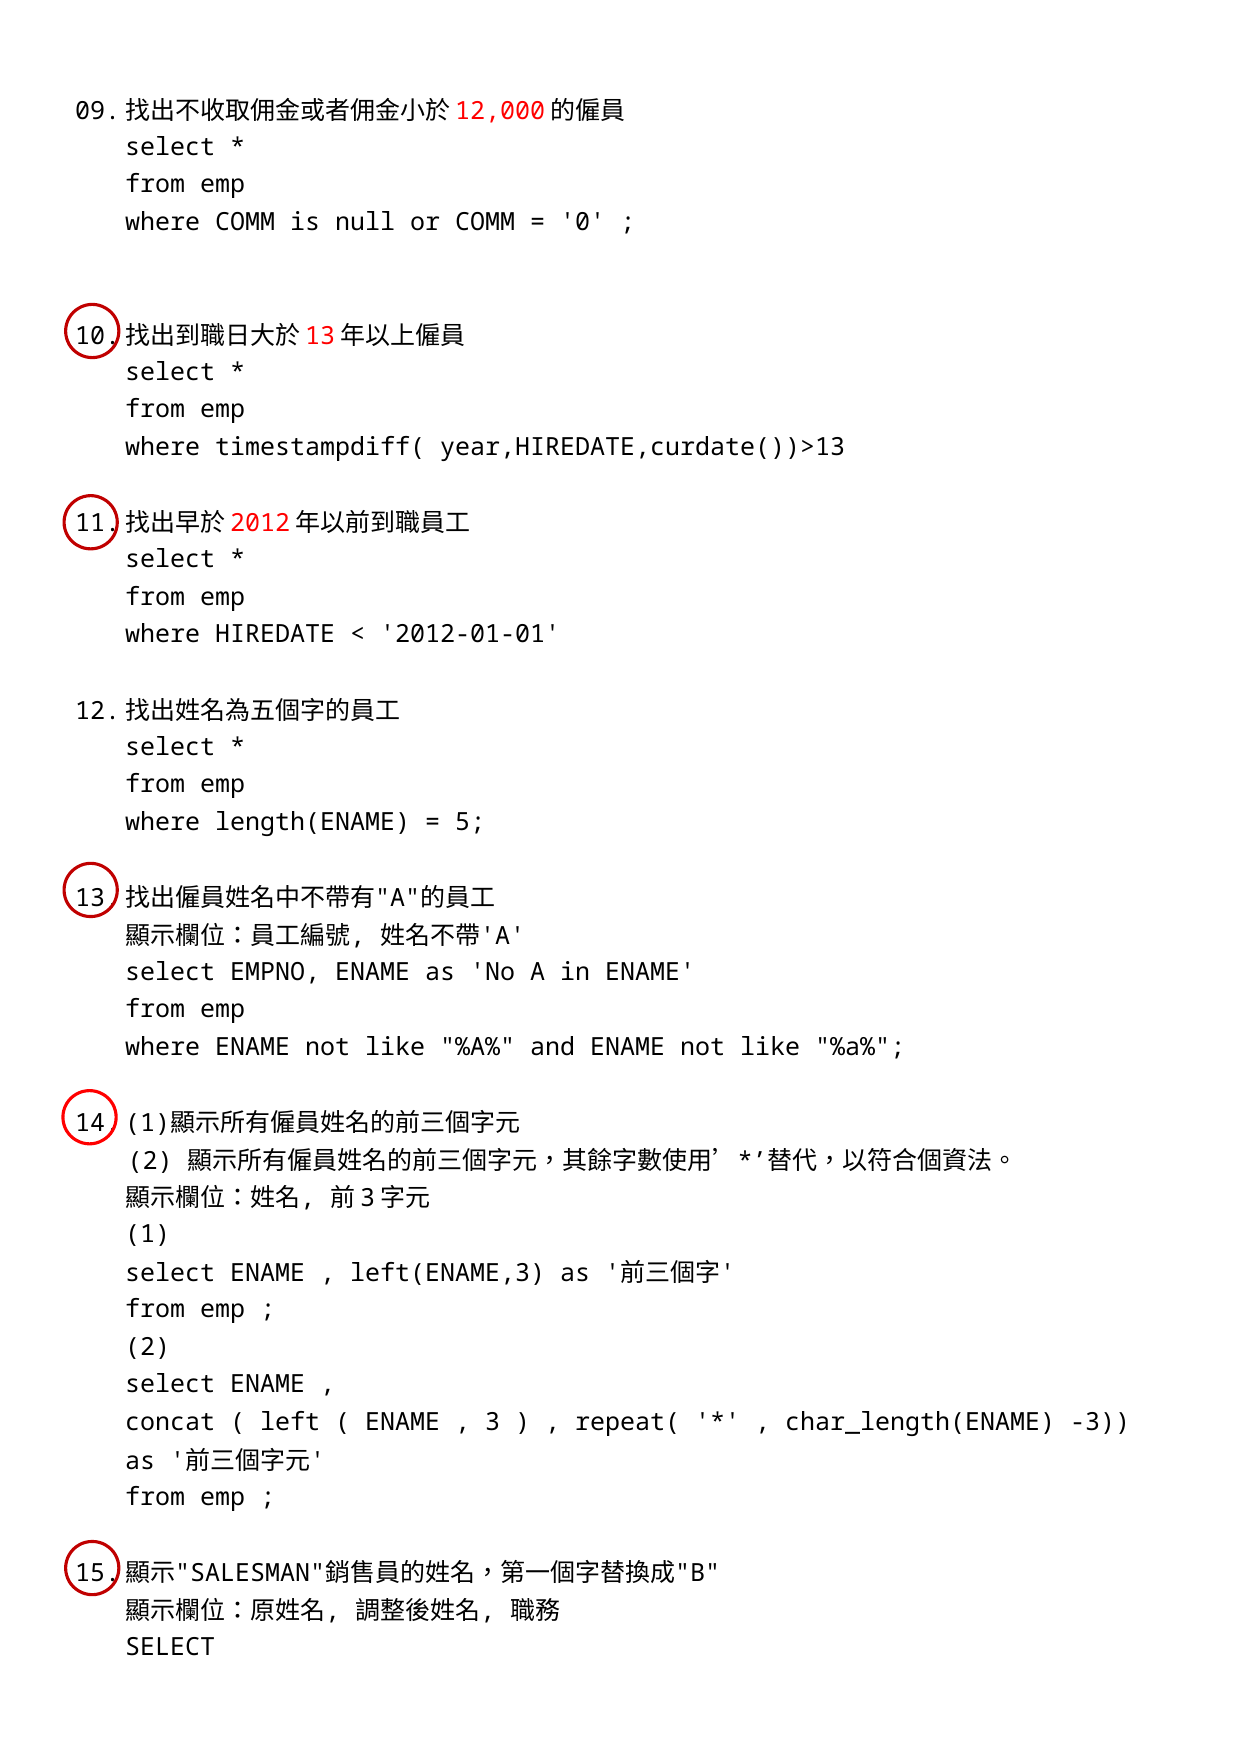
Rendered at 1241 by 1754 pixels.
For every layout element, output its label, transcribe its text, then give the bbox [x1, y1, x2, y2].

text select * [125, 352, 1165, 389]
text 顯示欄位：原姓名, 調整後姓名, 職務 [125, 1589, 1165, 1627]
text SELECT [125, 1627, 1165, 1664]
text select * [125, 539, 1165, 577]
list (2) [125, 1327, 1165, 1364]
list select ENAME , [125, 1364, 1165, 1402]
list where ENAME not like "%A%" and ENAME not like "%a%"; [125, 1027, 1165, 1064]
text from emp [125, 389, 1165, 427]
list 找出早於2012年以前到職員工 [112, 502, 1165, 539]
list 找出到職日大於13年以上僱員 [75, 314, 117, 352]
text from emp [125, 164, 1165, 202]
list from emp [125, 989, 1165, 1027]
text where timestampdiff( year,HIREDATE,curdate())>13 [125, 427, 1165, 464]
text select * [125, 727, 1165, 764]
text where HIREDATE < '2012-01-01' [125, 614, 1165, 652]
list 找出僱員姓名中不帶有"A"的員工 [107, 877, 1165, 914]
text from emp [125, 577, 1165, 614]
list 顯示欄位：員工編號, 姓名不帶'A' [125, 914, 1165, 952]
text 顯示欄位：姓名, 前3字元 [125, 1177, 1165, 1214]
text select * [125, 127, 1165, 164]
list concat ( left ( ENAME , 3 ) , repeat( '*' , char_length(ENAME) -3)) as '前三個字元' [125, 1402, 1165, 1477]
list 找出到職日大於13年以上僱員 [113, 314, 1165, 352]
text where COMM is null or COMM = '0' ; [125, 202, 1165, 239]
list select ENAME , left(ENAME,3) as '前三個字' [125, 1252, 1165, 1289]
text from emp [125, 764, 1165, 802]
list 找出姓名為五個字的員工 [75, 689, 1165, 727]
list from emp ; [125, 1477, 1165, 1514]
list (2) 顯示所有僱員姓名的前三個字元，其餘字數使用’*’替代，以符合個資法。 [112, 1139, 1165, 1177]
text where length(ENAME) = 5; [125, 802, 1165, 839]
list 顯示"SALESMAN"銷售員的姓名，第一個字替換成"B" [113, 1552, 1165, 1589]
list (1)顯示所有僱員姓名的前三個字元 [109, 1102, 1165, 1139]
list (1) [125, 1214, 1165, 1252]
list from emp ; [125, 1289, 1165, 1327]
list 找出不收取佣金或者佣金小於12,000的僱員 [75, 89, 1165, 127]
list select EMPNO, ENAME as 'No A in ENAME' [125, 952, 1165, 989]
